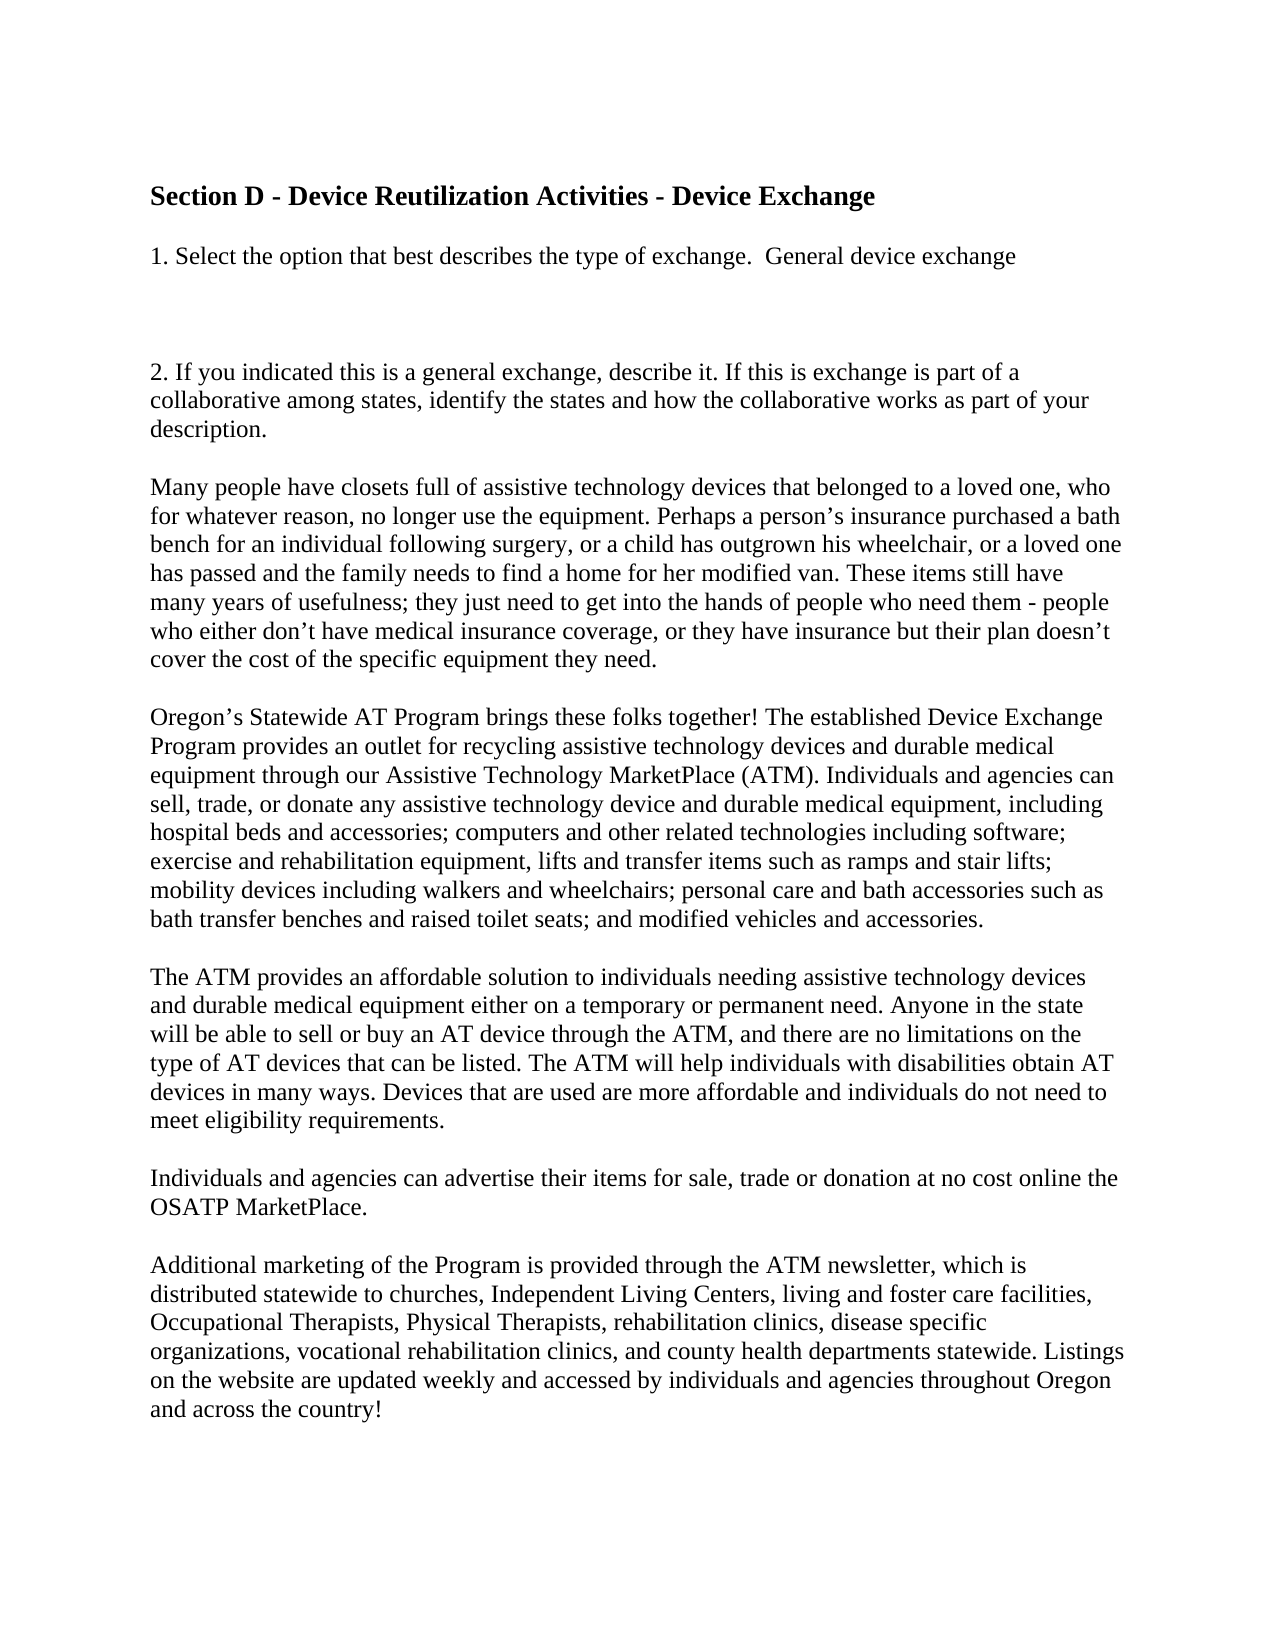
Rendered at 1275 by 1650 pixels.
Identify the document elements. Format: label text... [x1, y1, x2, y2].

text The ATM provides an affordable solution to individuals needing assistive technology devices and durable medical equipment either on a temporary or permanent need. Anyone in the state will be able to sell or buy an AT device through the ATM, and there are no limitations on the type of AT devices that can be listed. The ATM will help individuals with disabilities obtain AT devices in many ways. Devices that are used are more affordable and individuals do not need to meet eligibility requirements. [150, 962, 1125, 1134]
text Individuals and agencies can advertise their items for sale, trade or donation at no cost online the OSATP MarketPlace. [150, 1163, 1125, 1221]
text Additional marketing of the Program is provided through the ATM newsletter, which is distributed statewide to churches, Independent Living Centers, living and foster care facilities, Occupational Therapists, Physical Therapists, rehabilitation clinics, disease specific organizations, vocational rehabilitation clinics, and county health departments statewide. Listings on the website are updated weekly and accessed by individuals and agencies throughout Oregon and across the country! [150, 1250, 1125, 1422]
text Many people have closets full of assistive technology devices that belonged to a loved one, who for whatever reason, no longer use the equipment. Perhaps a person’s insurance purchased a bath bench for an individual following surgery, or a child has outgrown his wheelchair, or a loved one has passed and the family needs to find a home for her modified van. These items still have many years of usefulness; they just need to get into the hands of people who need them - people who either don’t have medical insurance coverage, or they have insurance but their plan doesn’t cover the cost of the specific equipment they need. [150, 472, 1125, 673]
text 1. Select the option that best describes the type of exchange. General device exchange [150, 241, 1125, 269]
text Oregon’s Statewide AT Program brings these folks together! The established Device Exchange Program provides an outlet for recycling assistive technology devices and durable medical equipment through our Assistive Technology MarketPlace (ATM). Individuals and agencies can sell, trade, or donate any assistive technology device and durable medical equipment, including hospital beds and accessories; computers and other related technologies including software; exercise and rehabilitation equipment, lifts and transfer items such as ramps and stair lifts; mobility devices including walkers and wheelchairs; personal care and bath accessories such as bath transfer benches and raised toilet seats; and modified vehicles and accessories. [150, 702, 1125, 932]
text 2. If you indicated this is a general exchange, describe it. If this is exchange is part of a collaborative among states, identify the states and how the collaborative works as part of your description. [150, 357, 1125, 443]
subtitle Section D - Device Reutilization Activities - Device Exchange [150, 179, 1125, 212]
